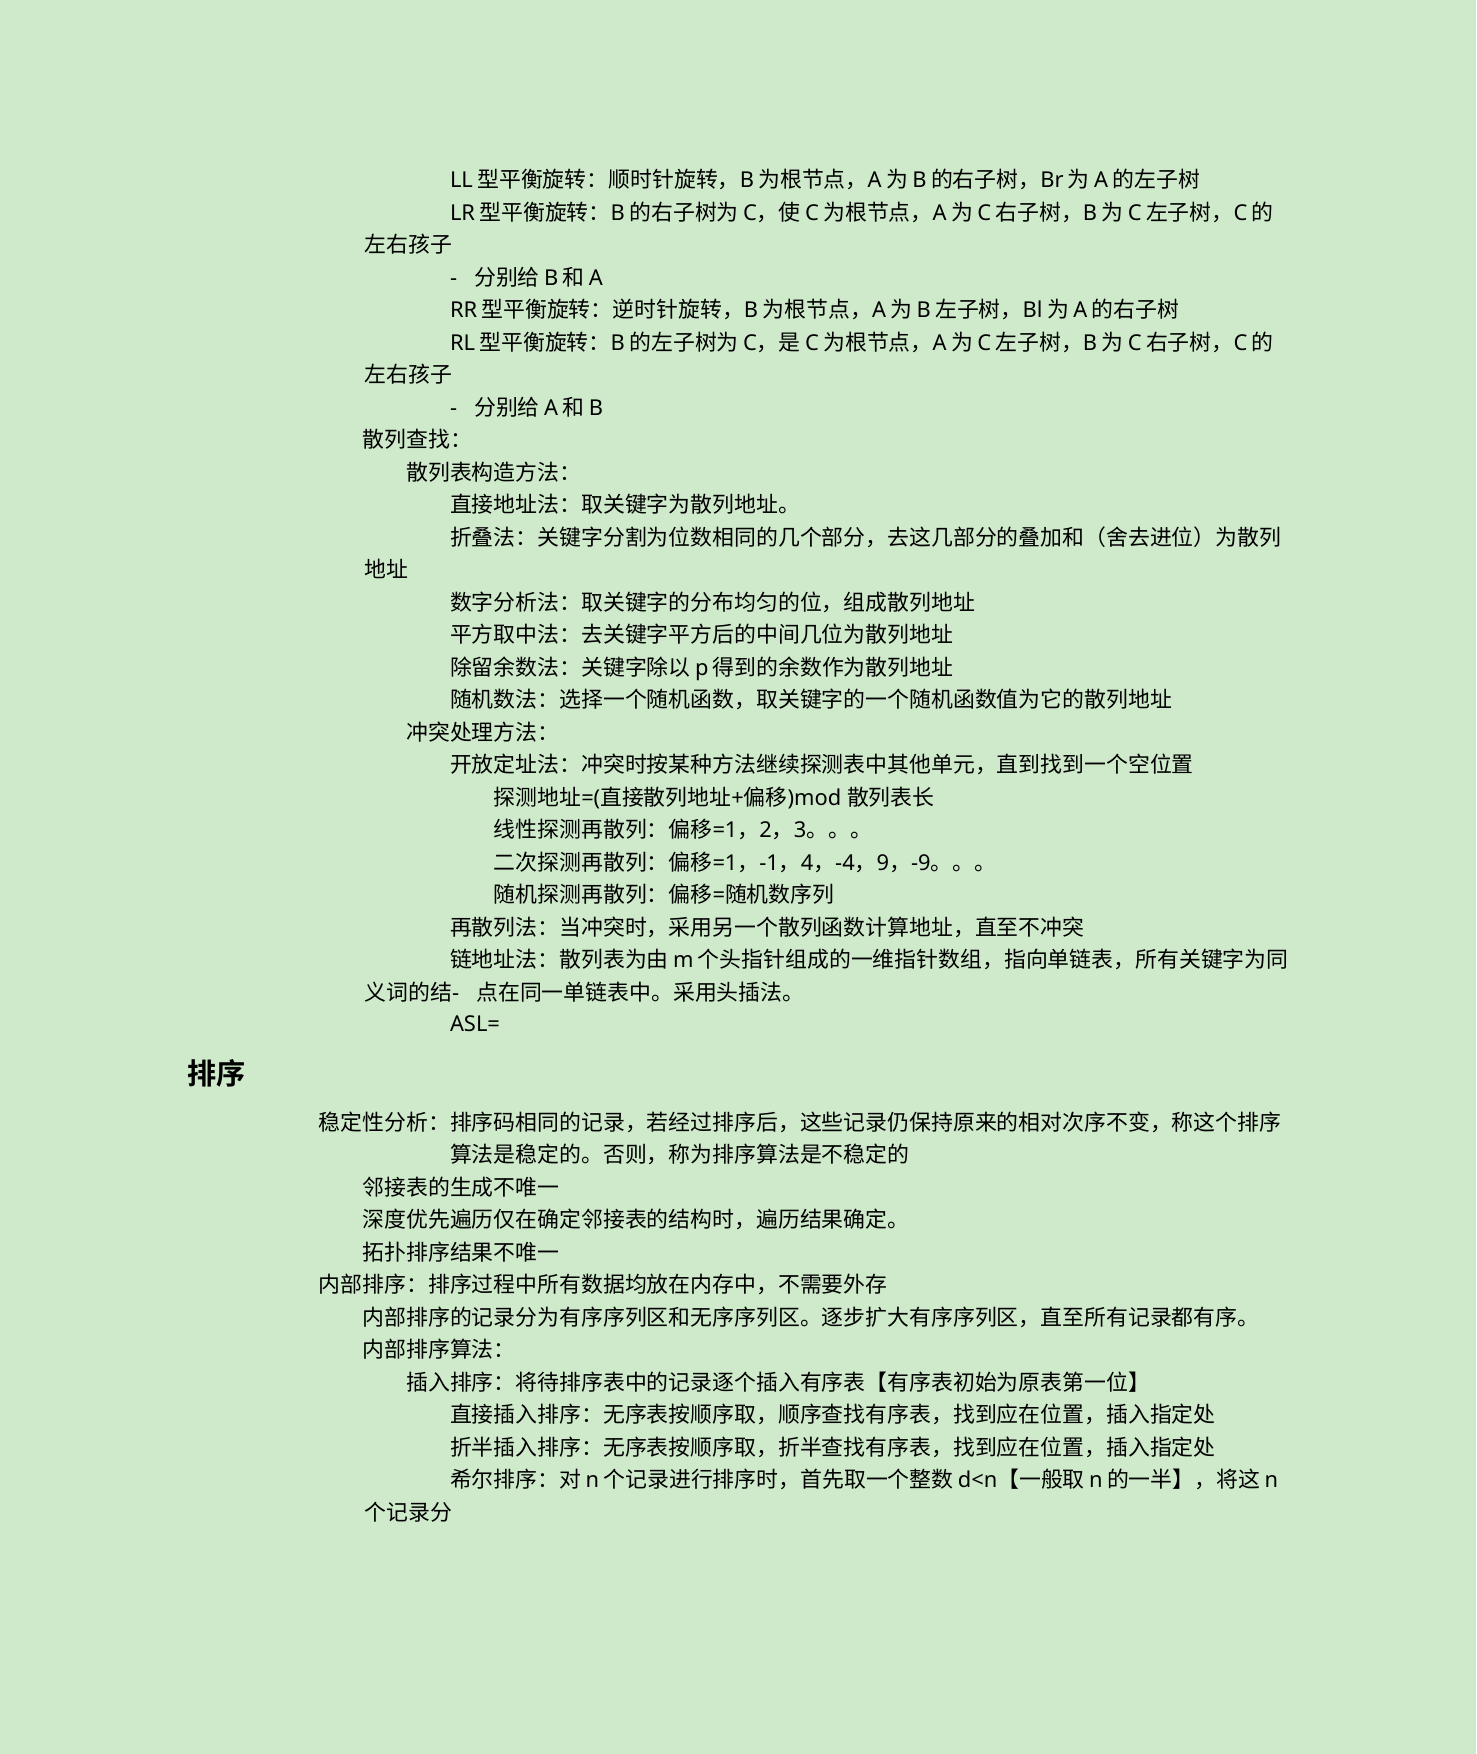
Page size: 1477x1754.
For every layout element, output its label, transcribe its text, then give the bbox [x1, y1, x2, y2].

list 插入排序：将待排序表中的记录逐个插入有序表【有序表初始为原表第一位】 [320, 1364, 1294, 1397]
list 散列表构造方法： [320, 454, 1294, 487]
list 线性探测再散列：偏移=1，2，3。。。 [408, 812, 1294, 844]
list 冲突处理方法： [320, 714, 1294, 747]
list 算法是稳定的。否则，称为排序算法是不稳定的 [364, 1137, 1294, 1169]
list 邻接表的生成不唯一 [276, 1169, 1294, 1202]
list 折叠法：关键字分割为位数相同的几个部分，去这几部分的叠加和（舍去进位）为散列地址 [364, 519, 1294, 584]
list - 分别给B和A [364, 259, 1294, 292]
list 深度优先遍历仅在确定邻接表的结构时，遍历结果确定。 [276, 1202, 1294, 1234]
list 再散列法：当冲突时，采用另一个散列函数计算地址，直至不冲突 [364, 909, 1294, 942]
list 探测地址=(直接散列地址+偏移)mod 散列表长 [408, 779, 1294, 812]
list 平方取中法：去关键字平方后的中间几位为散列地址 [364, 617, 1294, 649]
list LR型平衡旋转：B的右子树为C，使C为根节点，A为C右子树，B为C左子树，C的左右孩子 [364, 194, 1294, 259]
list 直接地址法：取关键字为散列地址。 [364, 487, 1294, 519]
list 散列查找： [276, 422, 1294, 454]
list 数字分析法：取关键字的分布均匀的位，组成散列地址 [364, 584, 1294, 617]
list 内部排序的记录分为有序序列区和无序序列区。逐步扩大有序序列区，直至所有记录都有序。 [276, 1299, 1294, 1332]
list LL型平衡旋转：顺时针旋转，B为根节点，A为B的右子树，Br为A的左子树 [364, 162, 1294, 194]
list 拓扑排序结果不唯一 [276, 1234, 1294, 1267]
list 二次探测再散列：偏移=1，-1，4，-4，9，-9。。。 [408, 844, 1294, 877]
subtitle 排序 [187, 1039, 1289, 1104]
list 随机数法：选择一个随机函数，取关键字的一个随机函数值为它的散列地址 [364, 682, 1294, 714]
list 直接插入排序：无序表按顺序取，顺序查找有序表，找到应在位置，插入指定处 [364, 1397, 1294, 1429]
list - 分别给A和B [364, 389, 1294, 422]
list 除留余数法：关键字除以p得到的余数作为散列地址 [364, 649, 1294, 682]
list 内部排序：排序过程中所有数据均放在内存中，不需要外存 [231, 1267, 1294, 1299]
list RR型平衡旋转：逆时针旋转，B为根节点，A为B左子树，Bl为A的右子树 [364, 292, 1294, 324]
list ASL= [364, 1007, 1294, 1039]
list 随机探测再散列：偏移=随机数序列 [408, 877, 1294, 909]
list 开放定址法：冲突时按某种方法继续探测表中其他单元，直到找到一个空位置 [364, 747, 1294, 779]
list 希尔排序：对n个记录进行排序时，首先取一个整数d<n【一般取n的一半】，将这n个记录分 [364, 1462, 1294, 1527]
list 内部排序算法： [276, 1332, 1294, 1364]
list RL型平衡旋转：B的左子树为C，是C为根节点，A为C左子树，B为C右子树，C的左右孩子 [364, 324, 1294, 389]
list 链地址法：散列表为由m个头指针组成的一维指针数组，指向单链表，所有关键字为同义词的结- 点在同一单链表中。采用头插法。 [364, 942, 1294, 1007]
list 稳定性分析：排序码相同的记录，若经过排序后，这些记录仍保持原来的相对次序不变，称这个排序 [231, 1104, 1294, 1137]
list 折半插入排序：无序表按顺序取，折半查找有序表，找到应在位置，插入指定处 [364, 1429, 1294, 1462]
